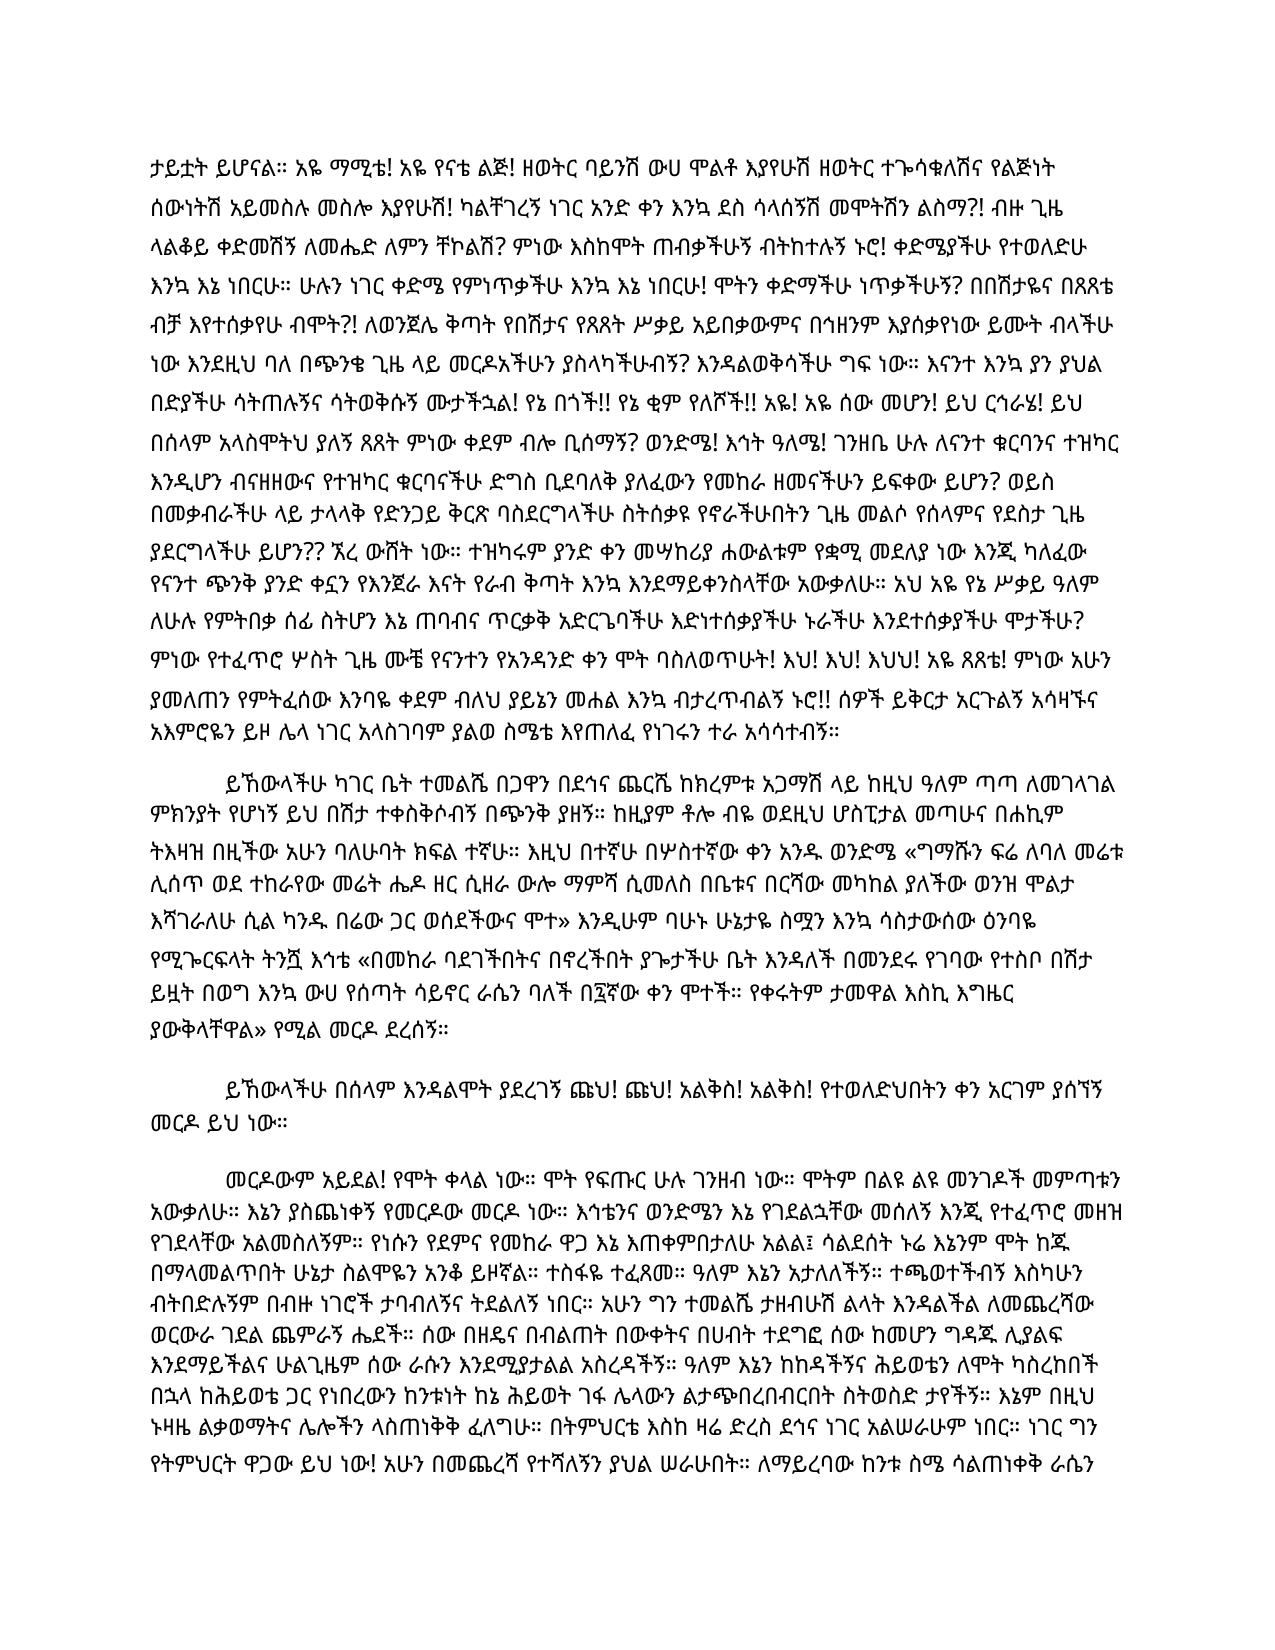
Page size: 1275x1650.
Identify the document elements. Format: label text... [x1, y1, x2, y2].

text ይኸውላችሁ ካገር ቤት ተመልሼ በጋዋን በደኅና ጨርሼ ከክረምቱ አጋማሽ ላይ ከዚህ ዓለም ጣጣ ለመገላገል ምክንያት የሆነኝ ይህ በሽታ ተቀስቅሶብኝ በጭንቅ ያዘኝ። ከዚያም ቶሎ ብዬ ወደዚህ ሆስፒታል መጣሁና በሐኪም ትእዛዝ በዚችው አሁን ባለሁባት ክፍል ተኛሁ። እዚህ በተኛሁ በሦስተኛው ቀን አንዱ ወንድሜ «ግማሹን ፍሬ ለባለ መሬቱ ሊሰጥ ወደ ተከራየው መሬት ሔዶ ዘር ሲዘራ ውሎ ማምሻ ሲመለስ በቤቱና በርሻው መካከል ያለችው ወንዝ ሞልታ እሻገራለሁ ሲል ካንዱ በሬው ጋር ወሰደችውና ሞተ» እንዲሁም ባሁኑ ሁኔታዬ ስሟን እንኳ ሳስታውሰው ዕንባዬ የሚጐርፍላት ትንሿ እኅቴ «በመከራ ባደገችበትና በኖረችበት ያጐታችሁ ቤት እንዳለች በመንደሩ የገባው የተስቦ በሽታ ይዟት በወግ እንኳ ውሀ የሰጣት ሳይኖር ራሴን ባለች በ፯ኛው ቀን ሞተች። የቀሩትም ታመዋል እስኪ እግዜር ያውቅላቸዋል» የሚል መርዶ ደረሰኝ። [150, 771, 1125, 1046]
text ይኸውላችሁ በሰላም እንዳልሞት ያደረገኝ ጩህ! ጩህ! አልቅስ! አልቅስ! የተወለድህበትን ቀን አርገም ያሰኘኝ መርዶ ይህ ነው። [150, 1072, 1125, 1137]
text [150, 150, 1125, 746]
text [150, 1161, 1125, 1479]
